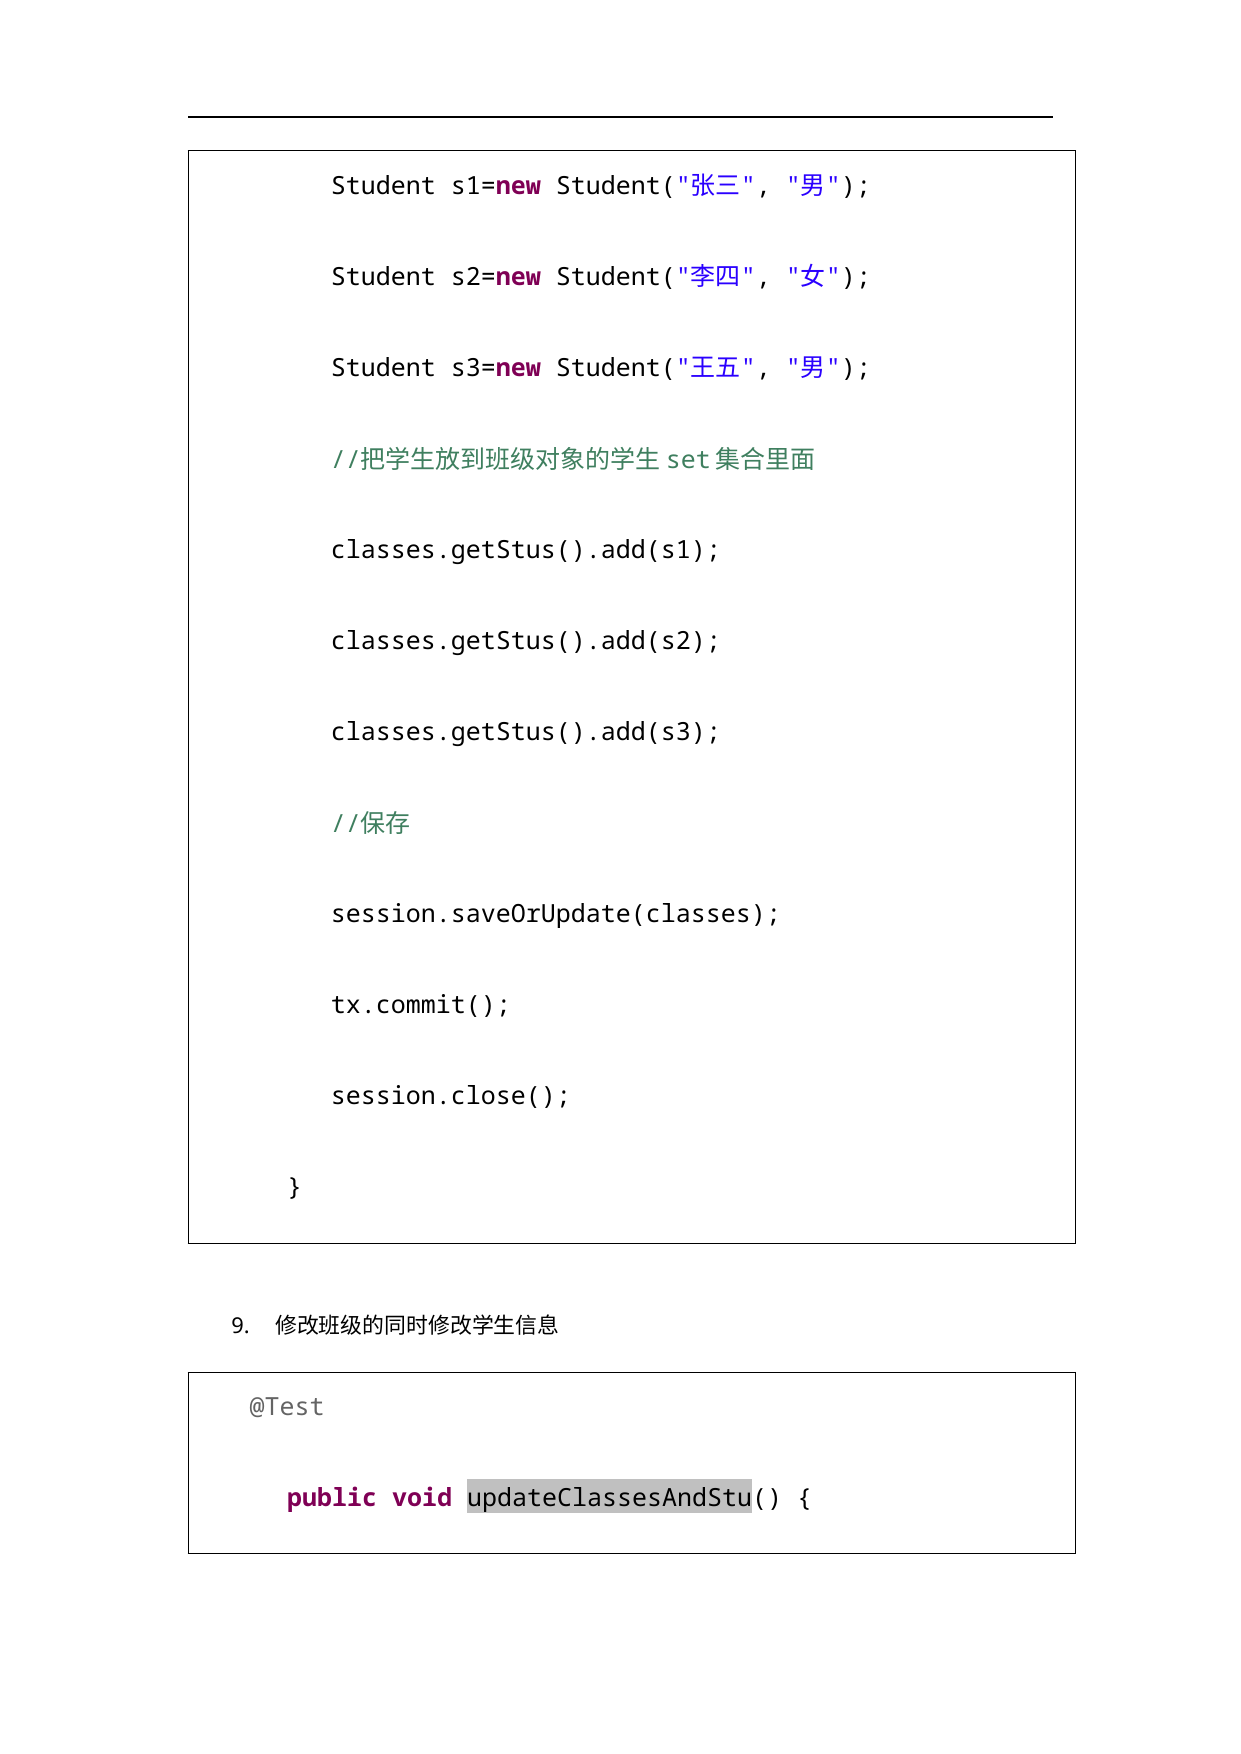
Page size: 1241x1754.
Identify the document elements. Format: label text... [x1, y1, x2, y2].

subtitle 修改班级的同时修改学生信息 [231, 1307, 1053, 1340]
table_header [189, 151, 1075, 1242]
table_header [189, 1373, 1075, 1553]
